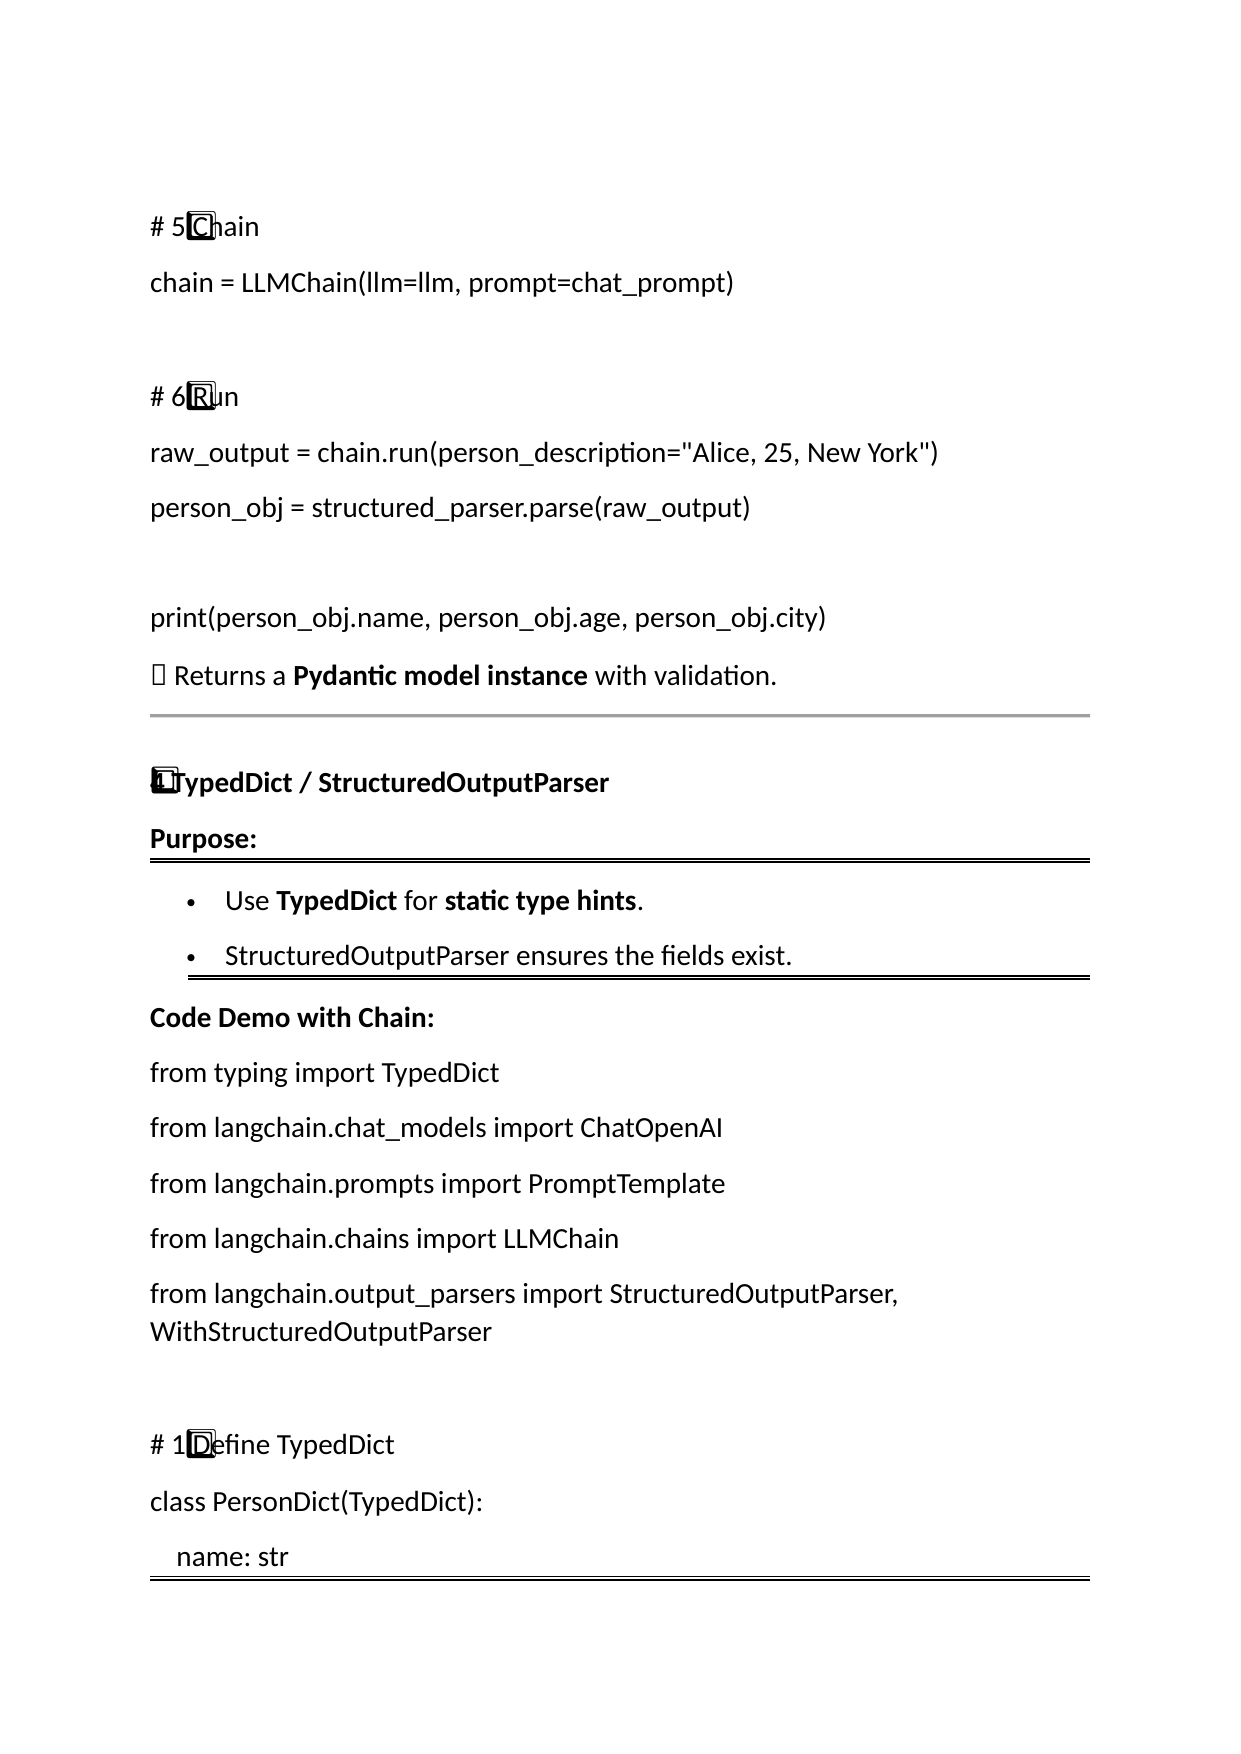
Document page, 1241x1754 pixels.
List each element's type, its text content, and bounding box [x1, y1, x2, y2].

text person_obj = structured_parser.parse(raw_output) [150, 489, 1090, 525]
text from langchain.chains import LLMChain [150, 1220, 1090, 1255]
text from langchain.output_parsers import StructuredOutputParser, WithStructuredOutputParser [150, 1275, 1090, 1349]
list Use TypedDict for static type hints. [187, 882, 1090, 918]
text # 6️⃣ Run [150, 375, 1090, 414]
text # 5️⃣ Chain [150, 205, 1090, 245]
text Code Demo with Chain: [150, 999, 1090, 1035]
text ✅ Returns a Pydantic model instance with validation. [150, 655, 1090, 694]
text chain = LLMChain(llm=llm, prompt=chat_prompt) [150, 264, 1090, 300]
text class PersonDict(TypedDict): [150, 1483, 1090, 1519]
text from typing import TypedDict [150, 1054, 1090, 1090]
text from langchain.prompts import PromptTemplate [150, 1165, 1090, 1200]
text print(person_obj.name, person_obj.age, person_obj.city) [150, 599, 1090, 635]
text from langchain.chat_models import ChatOpenAI [150, 1109, 1090, 1145]
text Purpose: [150, 821, 1090, 858]
text # 1️⃣ Define TypedDict [150, 1423, 1090, 1463]
text name: str [150, 1538, 1090, 1576]
text raw_output = chain.run(person_description="Alice, 25, New York") [150, 434, 1090, 470]
text 4️⃣ TypedDict / StructuredOutputParser [150, 761, 1090, 801]
list StructuredOutputParser ensures the fields exist. [187, 937, 1090, 980]
